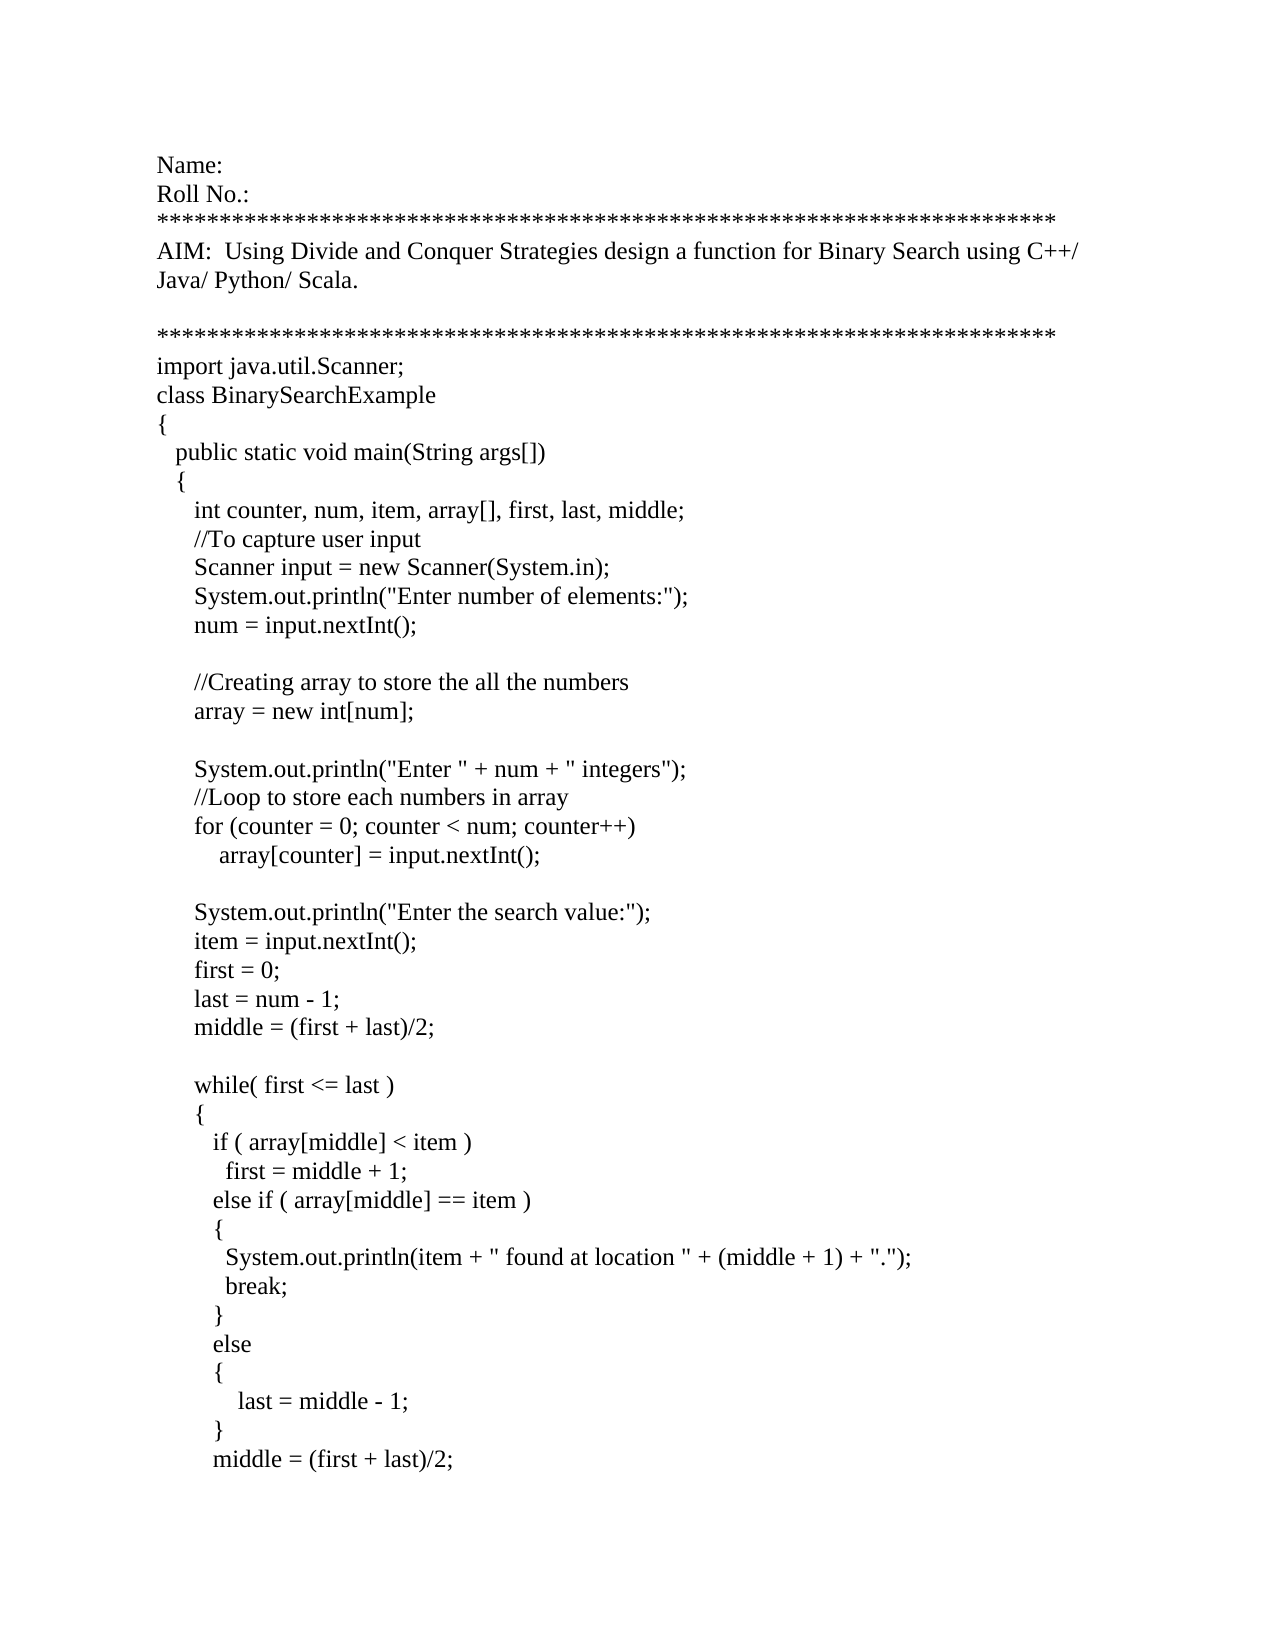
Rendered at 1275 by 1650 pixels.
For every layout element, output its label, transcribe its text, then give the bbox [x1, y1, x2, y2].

text public static void main(String args[]) [156, 437, 1118, 466]
text for (counter = 0; counter < num; counter++) [156, 811, 1118, 840]
text break; [156, 1271, 1118, 1300]
text System.out.println(item + " found at location " + (middle + 1) + "."); [156, 1242, 1118, 1271]
text //Creating array to store the all the numbers [156, 667, 1118, 696]
text last = middle - 1; [156, 1386, 1118, 1415]
text Name: [156, 150, 1118, 179]
text Roll No.: [156, 179, 1118, 207]
text ************************************************************************ [156, 322, 1118, 351]
text System.out.println("Enter number of elements:"); [156, 581, 1118, 610]
text else if ( array[middle] == item ) [156, 1185, 1118, 1214]
text last = num - 1; [156, 984, 1118, 1012]
text item = input.nextInt(); [156, 926, 1118, 955]
text first = middle + 1; [156, 1156, 1118, 1185]
text int counter, num, item, array[], first, last, middle; [156, 495, 1118, 524]
text middle = (first + last)/2; [156, 1444, 1118, 1472]
text AIM: Using Divide and Conquer Strategies design a function for Binary Search using C++/ Java/ Python/ Scala. [156, 236, 1118, 294]
text System.out.println("Enter the search value:"); [156, 897, 1118, 926]
text if ( array[middle] < item ) [156, 1127, 1118, 1156]
text array = new int[num]; [156, 696, 1118, 725]
text num = input.nextInt(); [156, 610, 1118, 639]
text middle = (first + last)/2; [156, 1012, 1118, 1041]
text array[counter] = input.nextInt(); [156, 840, 1118, 869]
text } [156, 1300, 1118, 1329]
text while( first <= last ) [156, 1070, 1118, 1099]
text //To capture user input [156, 524, 1118, 552]
text { [156, 1214, 1118, 1242]
text class BinarySearchExample [156, 380, 1118, 409]
text ************************************************************************ [156, 207, 1118, 236]
text { [156, 466, 1118, 495]
text { [156, 1099, 1118, 1127]
text Scanner input = new Scanner(System.in); [156, 552, 1118, 581]
text { [156, 409, 1118, 437]
text { [156, 1357, 1118, 1386]
text } [156, 1415, 1118, 1444]
text System.out.println("Enter " + num + " integers"); [156, 754, 1118, 782]
text first = 0; [156, 955, 1118, 984]
text else [156, 1329, 1118, 1357]
text import java.util.Scanner; [156, 351, 1118, 380]
text //Loop to store each numbers in array [156, 782, 1118, 811]
